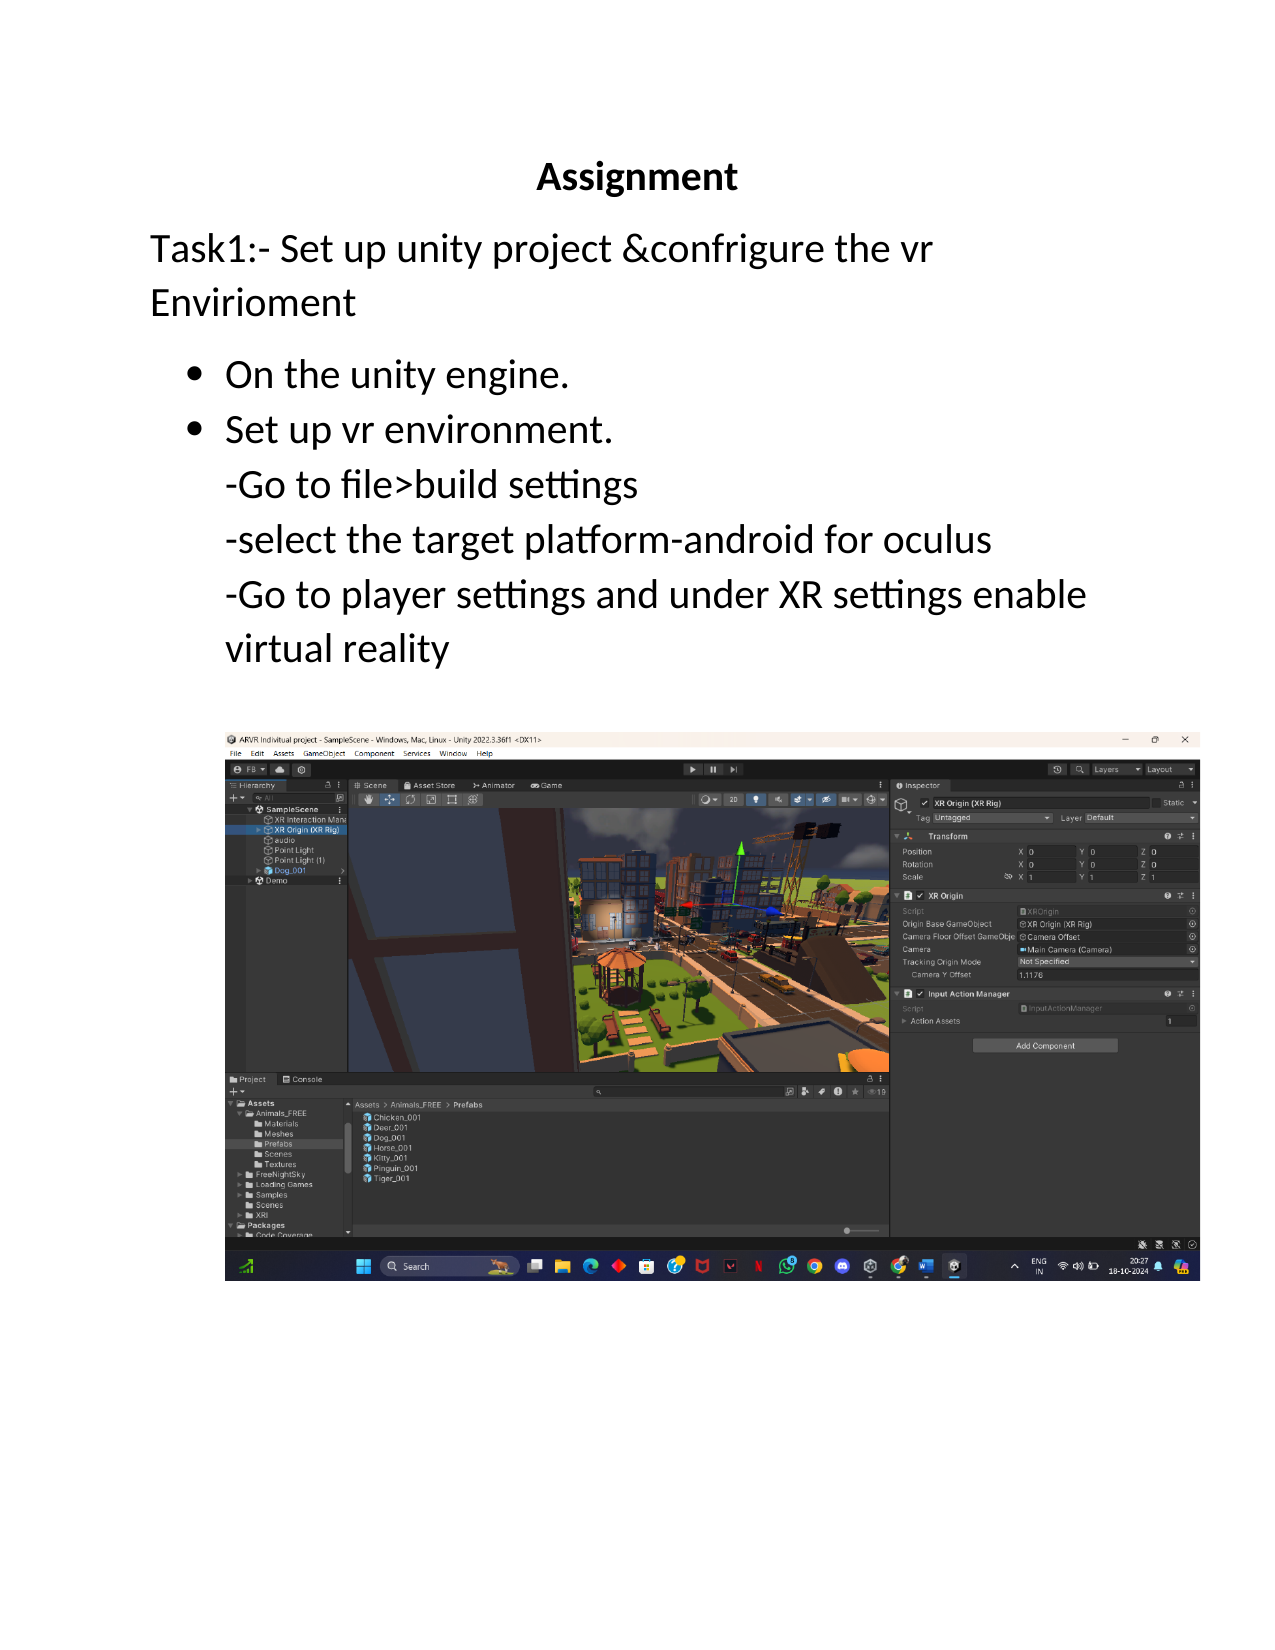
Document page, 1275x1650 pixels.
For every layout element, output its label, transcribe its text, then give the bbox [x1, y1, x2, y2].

list -Go to file>build settings [225, 458, 1125, 509]
list On the unity engine. [187, 348, 1125, 399]
list Set up vr environment. [187, 403, 1125, 454]
list -Go to player settings and under XR settings enable virtual reality [225, 568, 1125, 673]
text Task1:- Set up unity project &confrigure the vr Envirioment [150, 222, 1125, 327]
text Assignment [150, 150, 1125, 201]
list -select the target platform-android for oculus [225, 513, 1125, 563]
picture [225, 732, 1200, 1281]
